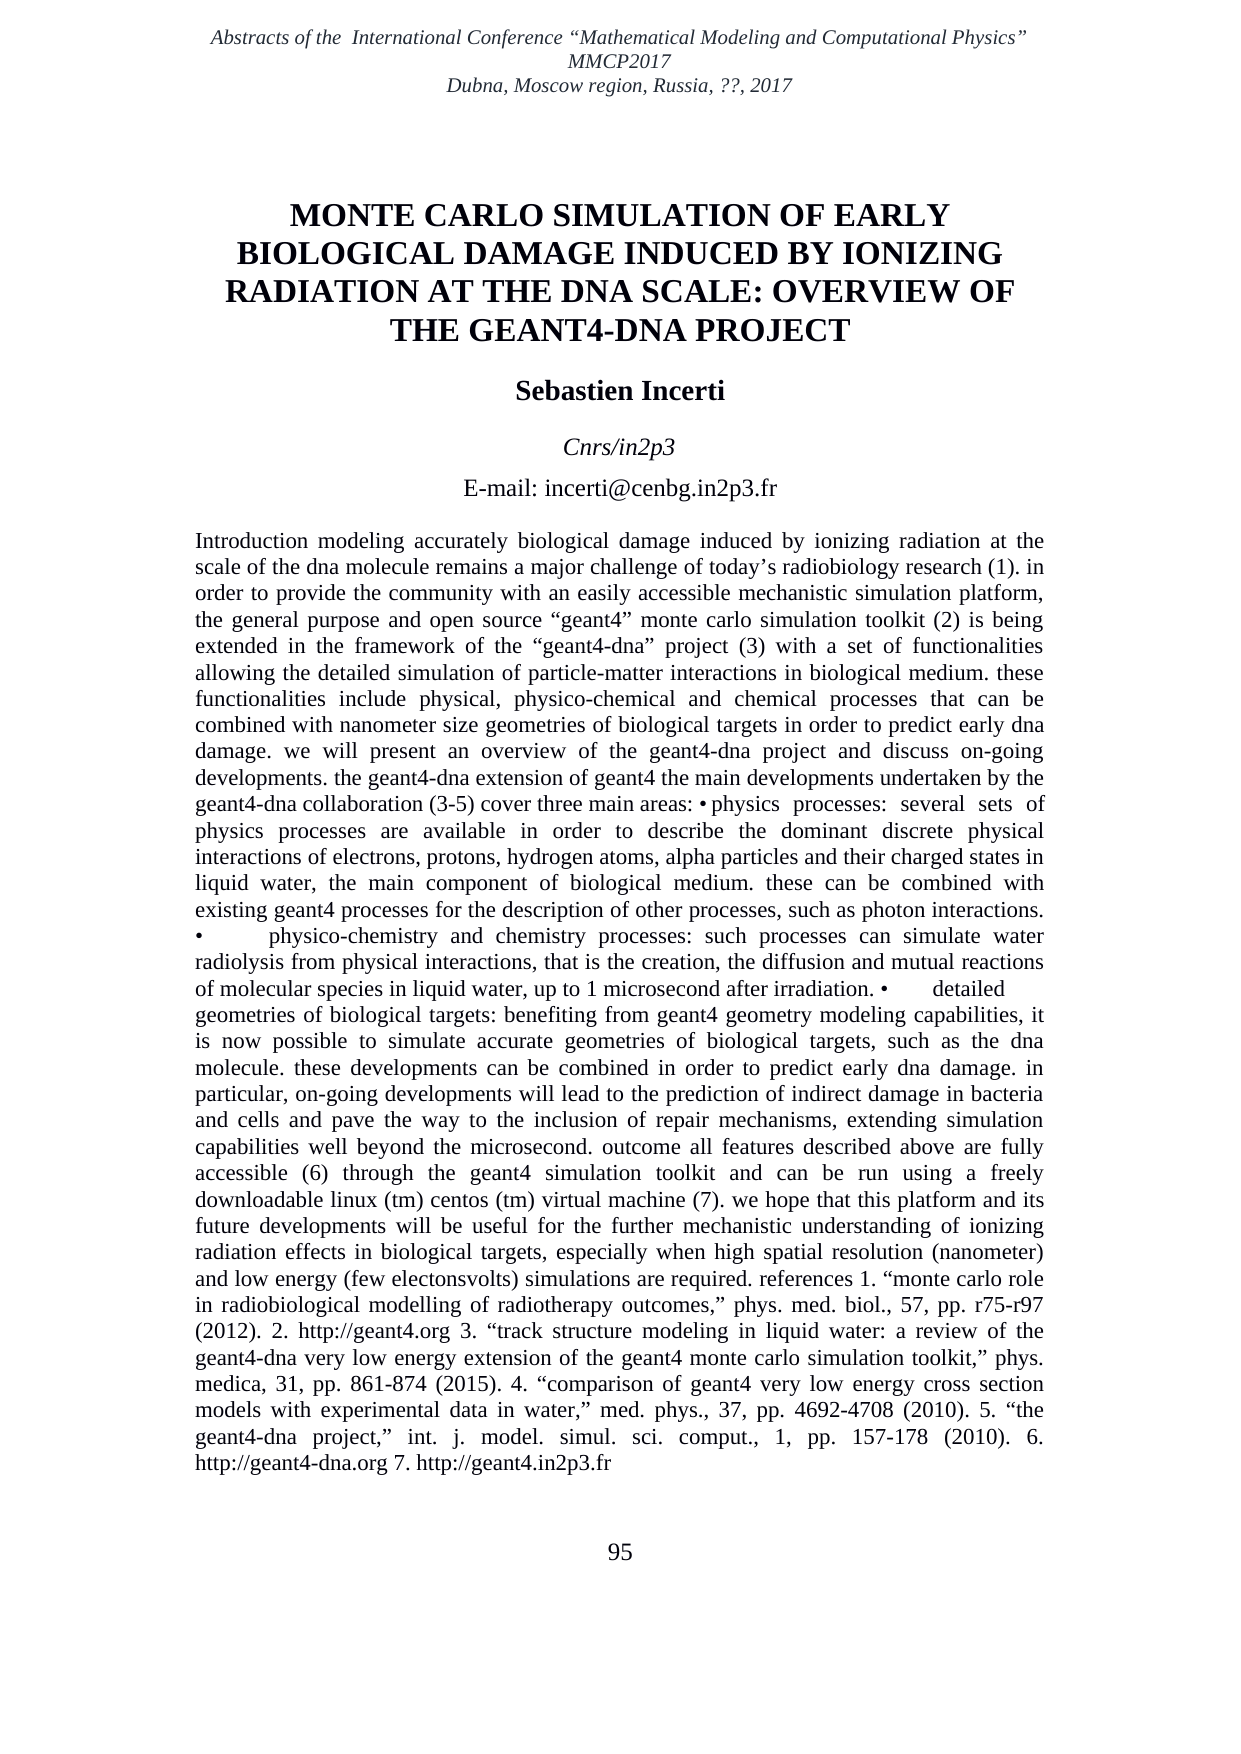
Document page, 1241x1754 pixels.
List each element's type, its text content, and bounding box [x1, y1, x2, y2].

text E-mail: incerti@cenbg.in2p3.fr [195, 473, 1045, 502]
text Introduction modeling accurately biological damage induced by ionizing radiation at the scale of the dna molecule remains a major challenge of today’s radiobiology research (1). in order to provide the community with an easily accessible mechanistic simulation platform, the general purpose and open source “geant4” monte carlo simulation toolkit (2) is being extended in the framework of the “geant4-dna” project (3) with a set of functionalities allowing the detailed simulation of particle-matter interactions in biological medium. these functionalities include physical, physico-chemical and chemical processes that can be combined with nanometer size geometries of biological targets in order to predict early dna damage. we will present an overview of the geant4-dna project and discuss on-going developments. the geant4-dna extension of geant4 the main developments undertaken by the geant4-dna collaboration (3-5) cover three main areas: • physics processes: several sets of physics processes are available in order to describe the dominant discrete physical interactions of electrons, protons, hydrogen atoms, alpha particles and their charged states in liquid water, the main component of biological medium. these can be combined with existing geant4 processes for the description of other processes, such as photon interactions. • physico-chemistry and chemistry processes: such processes can simulate water radiolysis from physical interactions, that is the creation, the diffusion and mutual reactions of molecular species in liquid water, up to 1 microsecond after irradiation. • detailed geometries of biological targets: benefiting from geant4 geometry modeling capabilities, it is now possible to simulate accurate geometries of biological targets, such as the dna molecule. these developments can be combined in order to predict early dna damage. in particular, on-going developments will lead to the prediction of indirect damage in bacteria and cells and pave the way to the inclusion of repair mechanisms, extending simulation capabilities well beyond the microsecond. outcome all features described above are fully accessible (6) through the geant4 simulation toolkit and can be run using a freely downloadable linux (tm) centos (tm) virtual machine (7). we hope that this platform and its future developments will be useful for the further mechanistic understanding of ionizing radiation effects in biological targets, especially when high spatial resolution (nanometer) and low energy (few electonsvolts) simulations are required. references 1. “monte carlo role in radiobiological modelling of radiotherapy outcomes,” phys. med. biol., 57, pp. r75-r97 (2012). 2. http://geant4.org 3. “track structure modeling in liquid water: a review of the geant4-dna very low energy extension of the geant4 monte carlo simulation toolkit,” phys. medica, 31, pp. 861-874 (2015). 4. “comparison of geant4 very low energy cross section models with experimental data in water,” med. phys., 37, pp. 4692-4708 (2010). 5. “the geant4-dna project,” int. j. model. simul. sci. comput., 1, pp. 157-178 (2010). 6. http://geant4-dna.org 7. http://geant4.in2p3.fr [195, 527, 1045, 1476]
title MONTE CARLO SIMULATION OF EARLY BIOLOGICAL DAMAGE INDUCED BY IONIZING RADIATION AT THE DNA SCALE: OVERVIEW OF THE GEANT4-DNA PROJECT [195, 195, 1045, 348]
text Sebastien Incerti [195, 373, 1045, 407]
text Cnrs/in2p3 [195, 432, 1045, 461]
